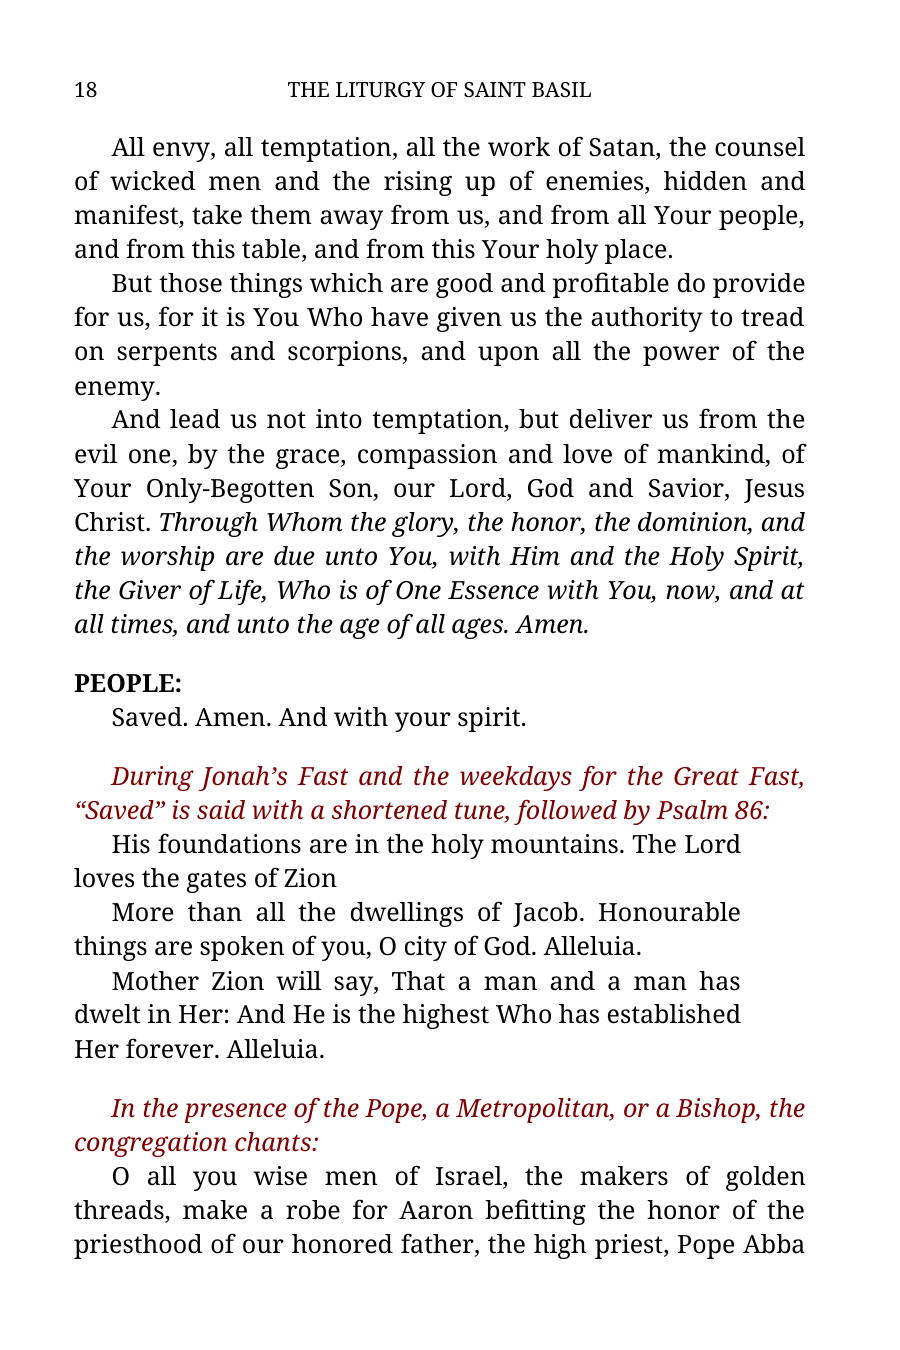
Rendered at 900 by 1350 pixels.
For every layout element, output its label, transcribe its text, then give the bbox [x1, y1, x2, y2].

table_header His foundations are in the holy mountains. The Lord loves the gates of Zion More than all the dwellings of Jacob. Honourable things are spoken of you, O city of God. Alleluia. Mother Zion will say, That a man and a man has dwelt in Her: And He is the highest Who has established Her forever. Alleluia. [63, 827, 753, 1090]
text In the presence of the Pope, a Metropolitan, or a Bishop, the congregation chants: [74, 1090, 806, 1158]
text Saved. Amen. And with your spirit. [74, 700, 806, 734]
text PEOPLE: [74, 666, 806, 700]
text During Jonah’s Fast and the weekdays for the Great Fast, “Saved” is said with a shortened tune, followed by Psalm 86: [74, 759, 806, 827]
